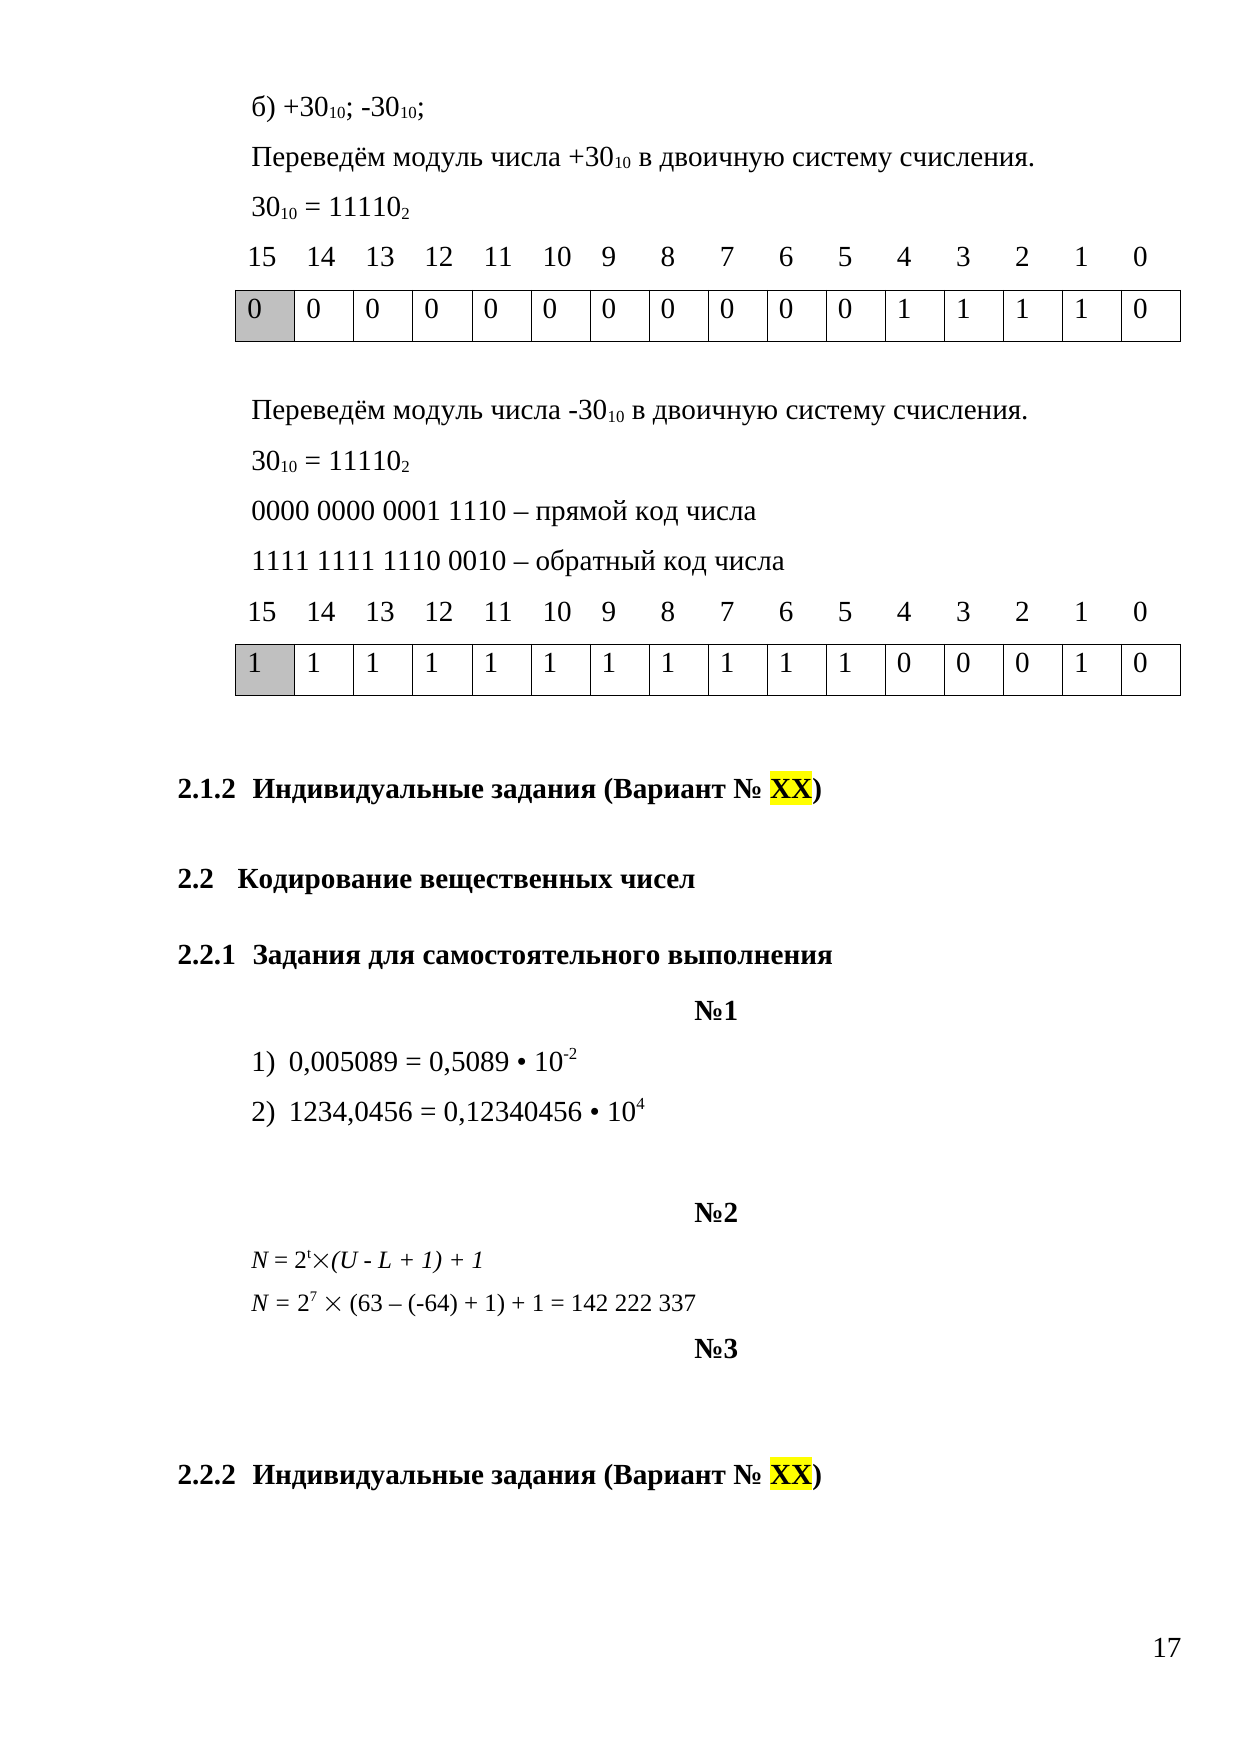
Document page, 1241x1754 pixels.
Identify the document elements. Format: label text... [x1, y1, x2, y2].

table_header 14 [295, 240, 354, 290]
table_cell 1 [236, 645, 294, 695]
subtitle Задания для самостоятельного выполнения [177, 937, 1181, 970]
table_header 6 [767, 240, 826, 290]
table_header 3 [945, 240, 1003, 290]
table_header 0 [1122, 240, 1181, 290]
table_cell 1 [354, 645, 412, 695]
table_cell 0 [768, 291, 826, 341]
table_header 15 [236, 594, 295, 644]
table_header 4 [885, 240, 944, 290]
text 3010 = 111102 [177, 443, 1181, 476]
table_cell 0 [1122, 291, 1180, 341]
table_header 10 [531, 240, 590, 290]
table_header 10 [531, 594, 590, 644]
text б) +3010; -3010; [177, 89, 1181, 122]
table_cell 1 [473, 645, 531, 695]
table_header 3 [945, 594, 1003, 644]
table_cell 1 [1063, 645, 1121, 695]
table_cell 0 [236, 291, 294, 341]
table_cell 0 [1122, 645, 1180, 695]
table_cell 1 [886, 291, 944, 341]
table_cell 1 [1004, 291, 1062, 341]
table_header 13 [354, 594, 413, 644]
table_cell 0 [827, 291, 885, 341]
table_header 12 [413, 594, 472, 644]
table_cell 0 [650, 291, 708, 341]
text Переведём модуль числа -3010 в двоичную систему счисления. [177, 392, 1181, 426]
subtitle Индивидуальные задания (Вариант № ХХ) [812, 1457, 1181, 1490]
table_header 11 [472, 594, 531, 644]
table_header 14 [295, 594, 354, 644]
text N = 27 (63 – (-64) + 1) + 1 = 142 222 337 [177, 1288, 1181, 1317]
table_cell 0 [591, 291, 649, 341]
table_cell 0 [945, 645, 1003, 695]
table_header 9 [590, 594, 649, 644]
subtitle Индивидуальные задания (Вариант № ХХ) [812, 771, 1181, 805]
subtitle Индивидуальные задания (Вариант № ХХ) [177, 1457, 770, 1490]
table_header 7 [708, 594, 767, 644]
table_header 1 [1063, 594, 1122, 644]
table_cell 1 [413, 645, 472, 695]
table_header 8 [649, 594, 708, 644]
table_header 8 [649, 240, 708, 290]
table_cell 1 [768, 645, 826, 695]
table_cell 1 [1063, 291, 1121, 341]
text №1 [177, 993, 1181, 1027]
table_header 5 [826, 240, 885, 290]
table_header 2 [1004, 594, 1063, 644]
table_header 5 [826, 594, 885, 644]
table_header 1 [1063, 240, 1122, 290]
table_cell 0 [413, 291, 472, 341]
table_header 4 [885, 594, 944, 644]
table_header 7 [708, 240, 767, 290]
table_cell 0 [886, 645, 944, 695]
text 0000 0000 0001 1110 – прямой код числа [177, 493, 1181, 527]
table_cell 1 [295, 645, 353, 695]
subtitle Индивидуальные задания (Вариант № ХХ) [177, 771, 770, 805]
text №3 [177, 1331, 1181, 1365]
table_header 9 [590, 240, 649, 290]
table_cell 0 [1004, 645, 1062, 695]
subtitle Кодирование вещественных чисел [177, 862, 1181, 895]
table_header 12 [413, 240, 472, 290]
table_header 11 [472, 240, 531, 290]
table_header 2 [1004, 240, 1063, 290]
table_cell 0 [532, 291, 590, 341]
table_cell 0 [473, 291, 531, 341]
table_header 0 [1122, 594, 1181, 644]
list 0,005089 = 0,5089 • 10-2 [251, 1044, 1181, 1077]
text 3010 = 111102 [177, 189, 1181, 223]
table_header 6 [767, 594, 826, 644]
text 1111 1111 1110 0010 – обратный код числа [177, 543, 1181, 577]
table_cell 0 [295, 291, 353, 341]
table_header 13 [354, 240, 413, 290]
text №2 [177, 1195, 1181, 1228]
table_cell 1 [709, 645, 767, 695]
table_header 15 [236, 240, 295, 290]
text N = 2t(U - L + 1) + 1 [177, 1245, 1181, 1274]
table_cell 1 [945, 291, 1003, 341]
table_cell 0 [354, 291, 412, 341]
table_cell 1 [827, 645, 885, 695]
table_cell 1 [591, 645, 649, 695]
list 1234,0456 = 0,12340456 • 104 [251, 1094, 1181, 1128]
text Переведём модуль числа +3010 в двоичную систему счисления. [177, 139, 1181, 172]
table_cell 0 [709, 291, 767, 341]
table_cell 1 [532, 645, 590, 695]
table_cell 1 [650, 645, 708, 695]
